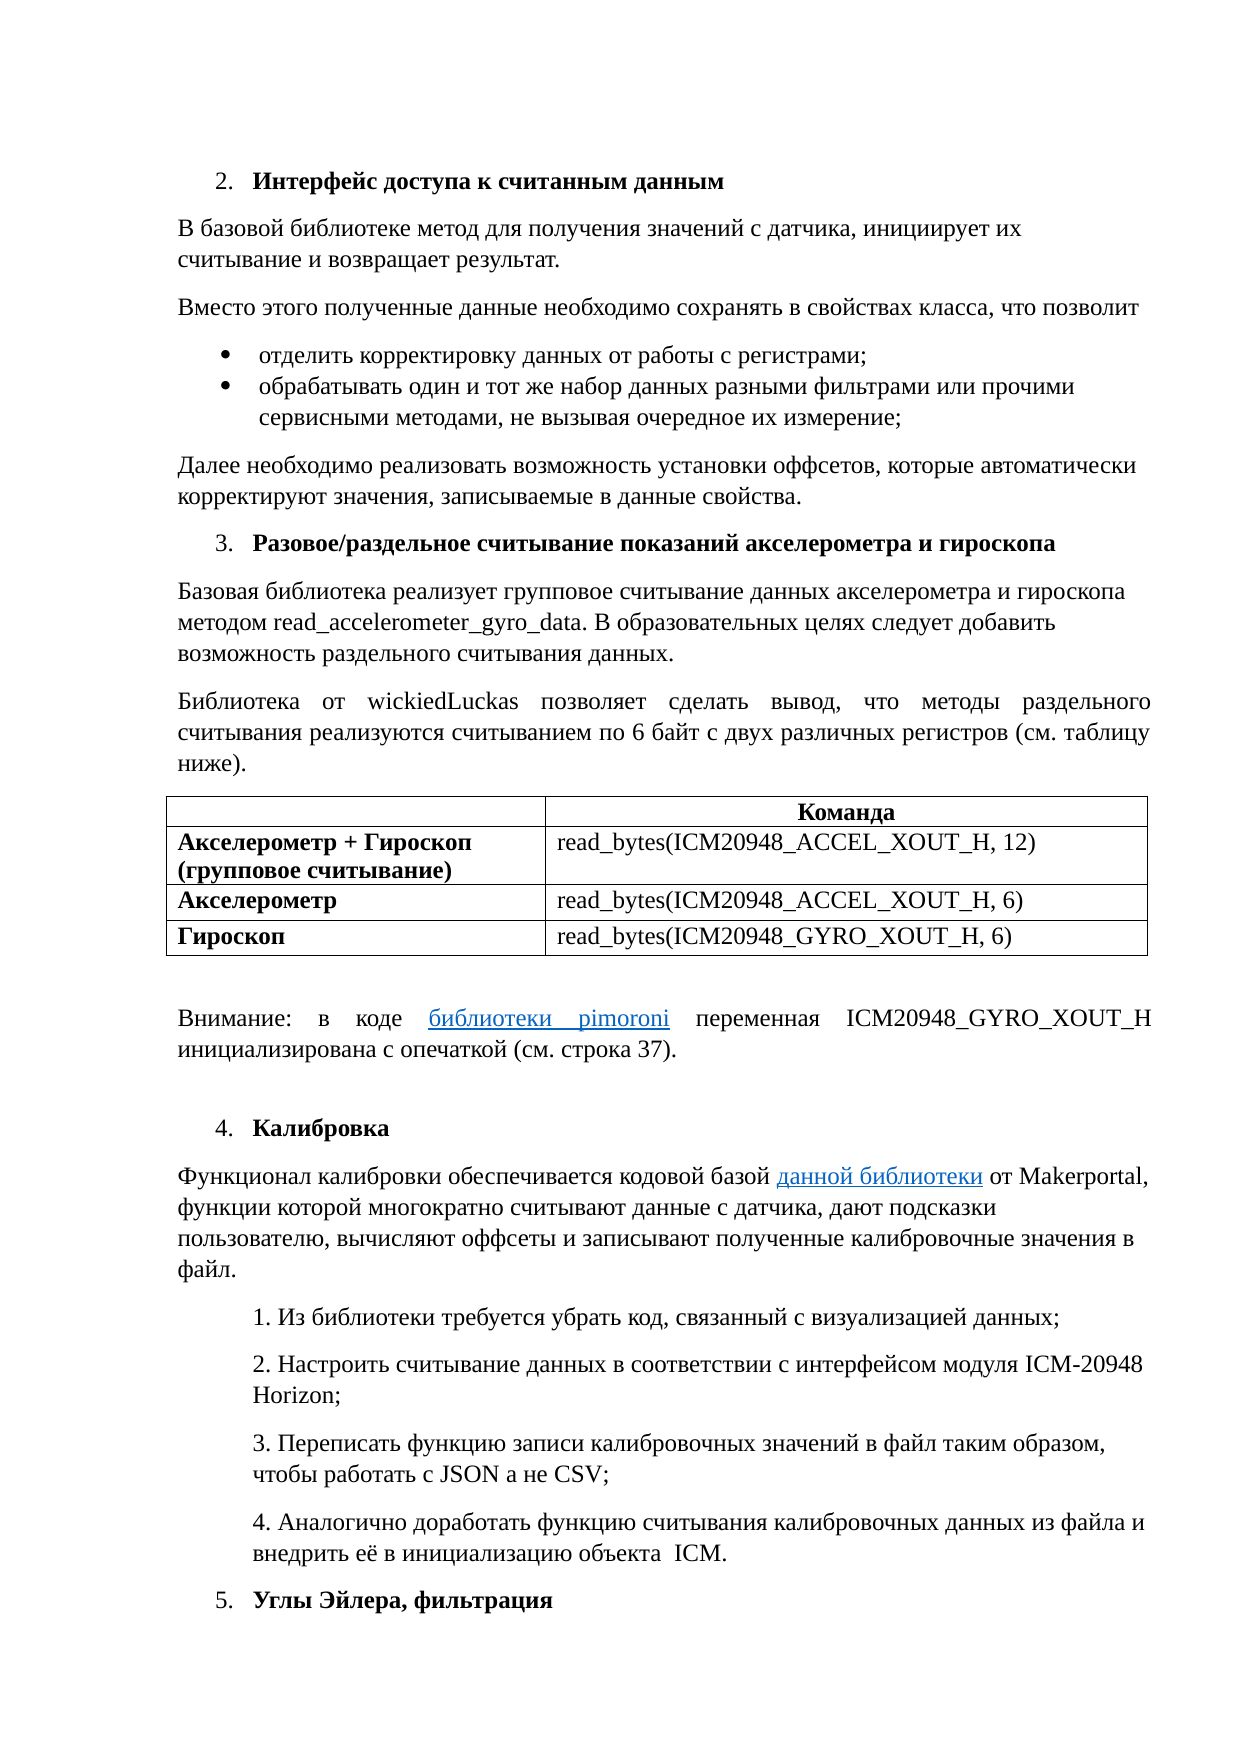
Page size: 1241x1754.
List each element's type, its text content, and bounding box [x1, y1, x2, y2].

list Интерфейс доступа к считанным данным [215, 166, 1152, 194]
text Библиотека от wickiedLuckas позволяет сделать вывод, что методы раздельного считывания реализуются считыванием по 6 байт с двух различных регистров (см. таблицу ниже). [177, 686, 1152, 777]
table_cell read_bytes(ICM20948_ACCEL_XOUT_H, 12) [546, 827, 1147, 884]
list Углы Эйлера, фильтрация [215, 1586, 1152, 1614]
text 2. Настроить считывание данных в соответствии с интерфейсом модуля ICM-20948 Horizon; [252, 1349, 1152, 1409]
text Далее необходимо реализовать возможность установки оффсетов, которые автоматически корректируют значения, записываемые в данные свойства. [177, 450, 1152, 509]
list Калибровка [215, 1113, 1152, 1142]
text В базовой библиотеке метод для получения значений с датчика, инициирует их считывание и возвращает результат. [177, 213, 1152, 273]
table_cell Гироскоп [167, 921, 545, 954]
table_cell read_bytes(ICM20948_ACCEL_XOUT_H, 6) [546, 885, 1147, 920]
table_header [167, 797, 545, 826]
text Базовая библиотека реализует групповое считывание данных акселерометра и гироскопа методом read_accelerometer_gyro_data. В образовательных целях следует добавить возможность раздельного считывания данных. [177, 576, 1152, 667]
text 1. Из библиотеки требуется убрать код, связанный с визуализацией данных; [252, 1302, 1152, 1330]
text Вместо этого полученные данные необходимо сохранять в свойствах класса, что позволит [177, 292, 1152, 321]
list Разовое/раздельное считывание показаний акселерометра и гироскопа [215, 528, 1152, 557]
table_header Команда [546, 797, 1147, 826]
text Внимание: в коде библиотеки pimoroni переменная ICM20948_GYRO_XOUT_H инициализирована с опечаткой (см. строка 37). [177, 1003, 1152, 1063]
list отделить корректировку данных от работы с регистрами; [221, 340, 1152, 369]
table_cell read_bytes(ICM20948_GYRO_XOUT_H, 6) [546, 921, 1147, 954]
table_cell Акселерометр + Гироскоп (групповое считывание) [167, 827, 545, 884]
text 4. Аналогично доработать функцию считывания калибровочных данных из файла и внедрить её в инициализацию объекта ICM. [252, 1507, 1152, 1567]
table_cell Акселерометр [167, 885, 545, 920]
list обрабатывать один и тот же набор данных разными фильтрами или прочими сервисными методами, не вызывая очередное их измерение; [221, 371, 1152, 431]
text 3. Переписать функцию записи калибровочных значений в файл таким образом, чтобы работать с JSON а не CSV; [252, 1428, 1152, 1488]
text Функционал калибровки обеспечивается кодовой базой данной библиотеки от Makerportal, функции которой многократно считывают данные с датчика, дают подсказки пользователю, вычисляют оффсеты и записывают полученные калибровочные значения в файл. [177, 1161, 1152, 1283]
